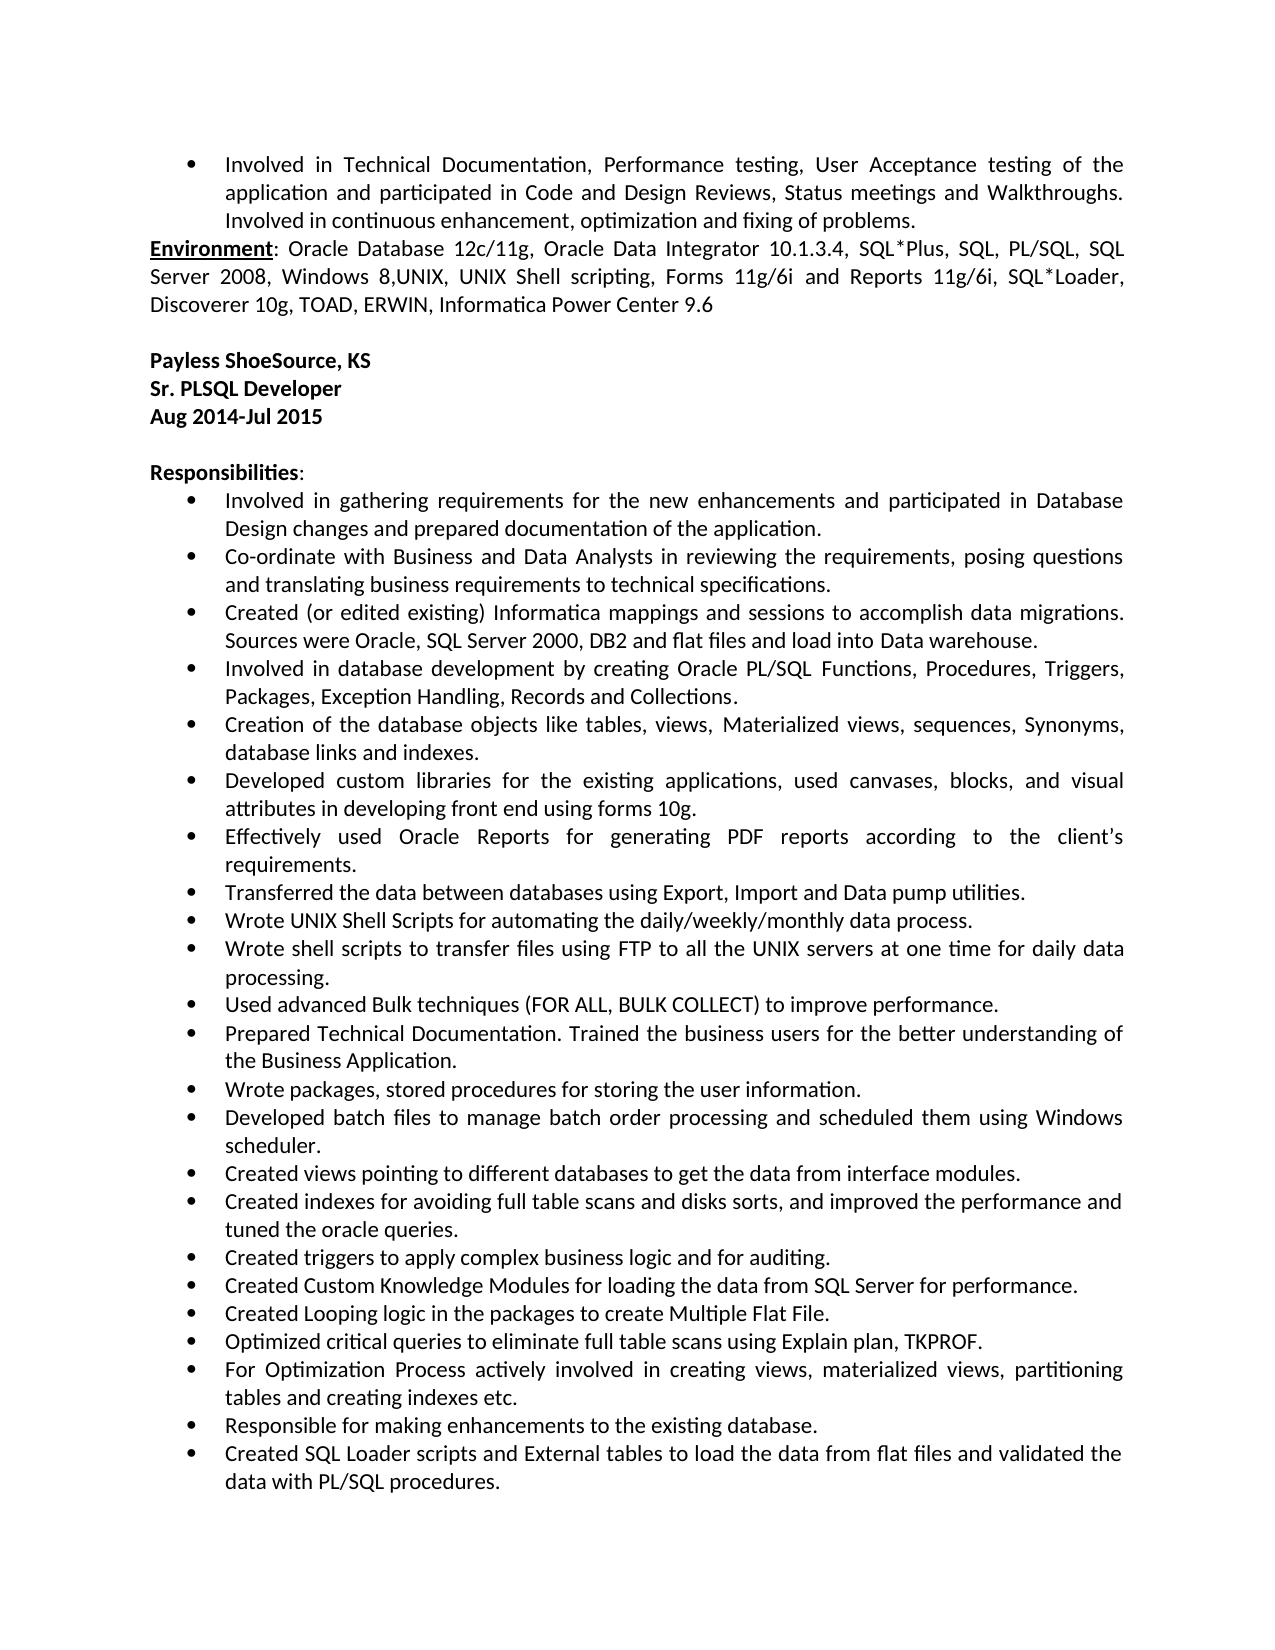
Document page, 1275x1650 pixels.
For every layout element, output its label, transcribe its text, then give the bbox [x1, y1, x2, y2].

list Co-ordinate with Business and Data Analysts in reviewing the requirements, posing questions and translating business requirements to technical specifications. [187, 542, 1125, 598]
list Created (or edited existing) Informatica mappings and sessions to accomplish data migrations. Sources were Oracle, SQL Server 2000, DB2 and flat files and load into Data warehouse. [187, 598, 1125, 654]
list Created SQL Loader scripts and External tables to load the data from flat files and validated the data with PL/SQL procedures. [187, 1439, 1125, 1495]
list Responsible for making enhancements to the existing database. [187, 1411, 1125, 1439]
list Created views pointing to different databases to get the data from interface modules. [187, 1159, 1125, 1187]
list Wrote packages, stored procedures for storing the user information. [187, 1075, 1125, 1103]
list Responsibilities: [150, 458, 1125, 486]
list Developed batch files to manage batch order processing and scheduled them using Windows scheduler. [187, 1103, 1125, 1159]
text Aug 2014-Jul 2015 [150, 402, 1125, 430]
list Created triggers to apply complex business logic and for auditing. [187, 1243, 1125, 1271]
list Transferred the data between databases using Export, Import and Data pump utilities. [187, 878, 1125, 907]
list Involved in Technical Documentation, Performance testing, User Acceptance testing of the application and participated in Code and Design Reviews, Status meetings and Walkthroughs. Involved in continuous enhancement, optimization and fixing of problems. [187, 150, 1125, 234]
list Involved in database development by creating Oracle PL/SQL Functions, Procedures, Triggers, Packages, Exception Handling, Records and Collections. [187, 654, 1125, 710]
list Prepared Technical Documentation. Trained the business users for the better understanding of the Business Application. [187, 1019, 1125, 1075]
list For Optimization Process actively involved in creating views, materialized views, partitioning tables and creating indexes etc. [187, 1355, 1125, 1411]
list Wrote UNIX Shell Scripts for automating the daily/weekly/monthly data process. [187, 907, 1125, 934]
list Used advanced Bulk techniques (FOR ALL, BULK COLLECT) to improve performance. [187, 991, 1125, 1019]
list Effectively used Oracle Reports for generating PDF reports according to the client’s requirements. [187, 822, 1125, 878]
list Creation of the database objects like tables, views, Materialized views, sequences, Synonyms, database links and indexes. [187, 710, 1125, 766]
list Optimized critical queries to eliminate full table scans using Explain plan, TKPROF. [187, 1327, 1125, 1355]
list Wrote shell scripts to transfer files using FTP to all the UNIX servers at one time for daily data processing. [187, 934, 1125, 991]
list Developed custom libraries for the existing applications, used canvases, blocks, and visual attributes in developing front end using forms 10g. [187, 766, 1125, 822]
list Involved in gathering requirements for the new enhancements and participated in Database Design changes and prepared documentation of the application. [187, 486, 1125, 542]
text Environment: Oracle Database 12c/11g, Oracle Data Integrator 10.1.3.4, SQL*Plus, SQL, PL/SQL, SQL Server 2008, Windows 8,UNIX, UNIX Shell scripting, Forms 11g/6i and Reports 11g/6i, SQL*Loader, Discoverer 10g, TOAD, ERWIN, Informatica Power Center 9.6 [150, 234, 1125, 318]
list Created Looping logic in the packages to create Multiple Flat File. [187, 1299, 1125, 1327]
text Sr. PLSQL Developer [150, 374, 1125, 402]
text Payless ShoeSource, KS [150, 346, 1125, 374]
list Created indexes for avoiding full table scans and disks sorts, and improved the performance and tuned the oracle queries. [187, 1187, 1125, 1243]
list Created Custom Knowledge Modules for loading the data from SQL Server for performance. [187, 1271, 1125, 1299]
